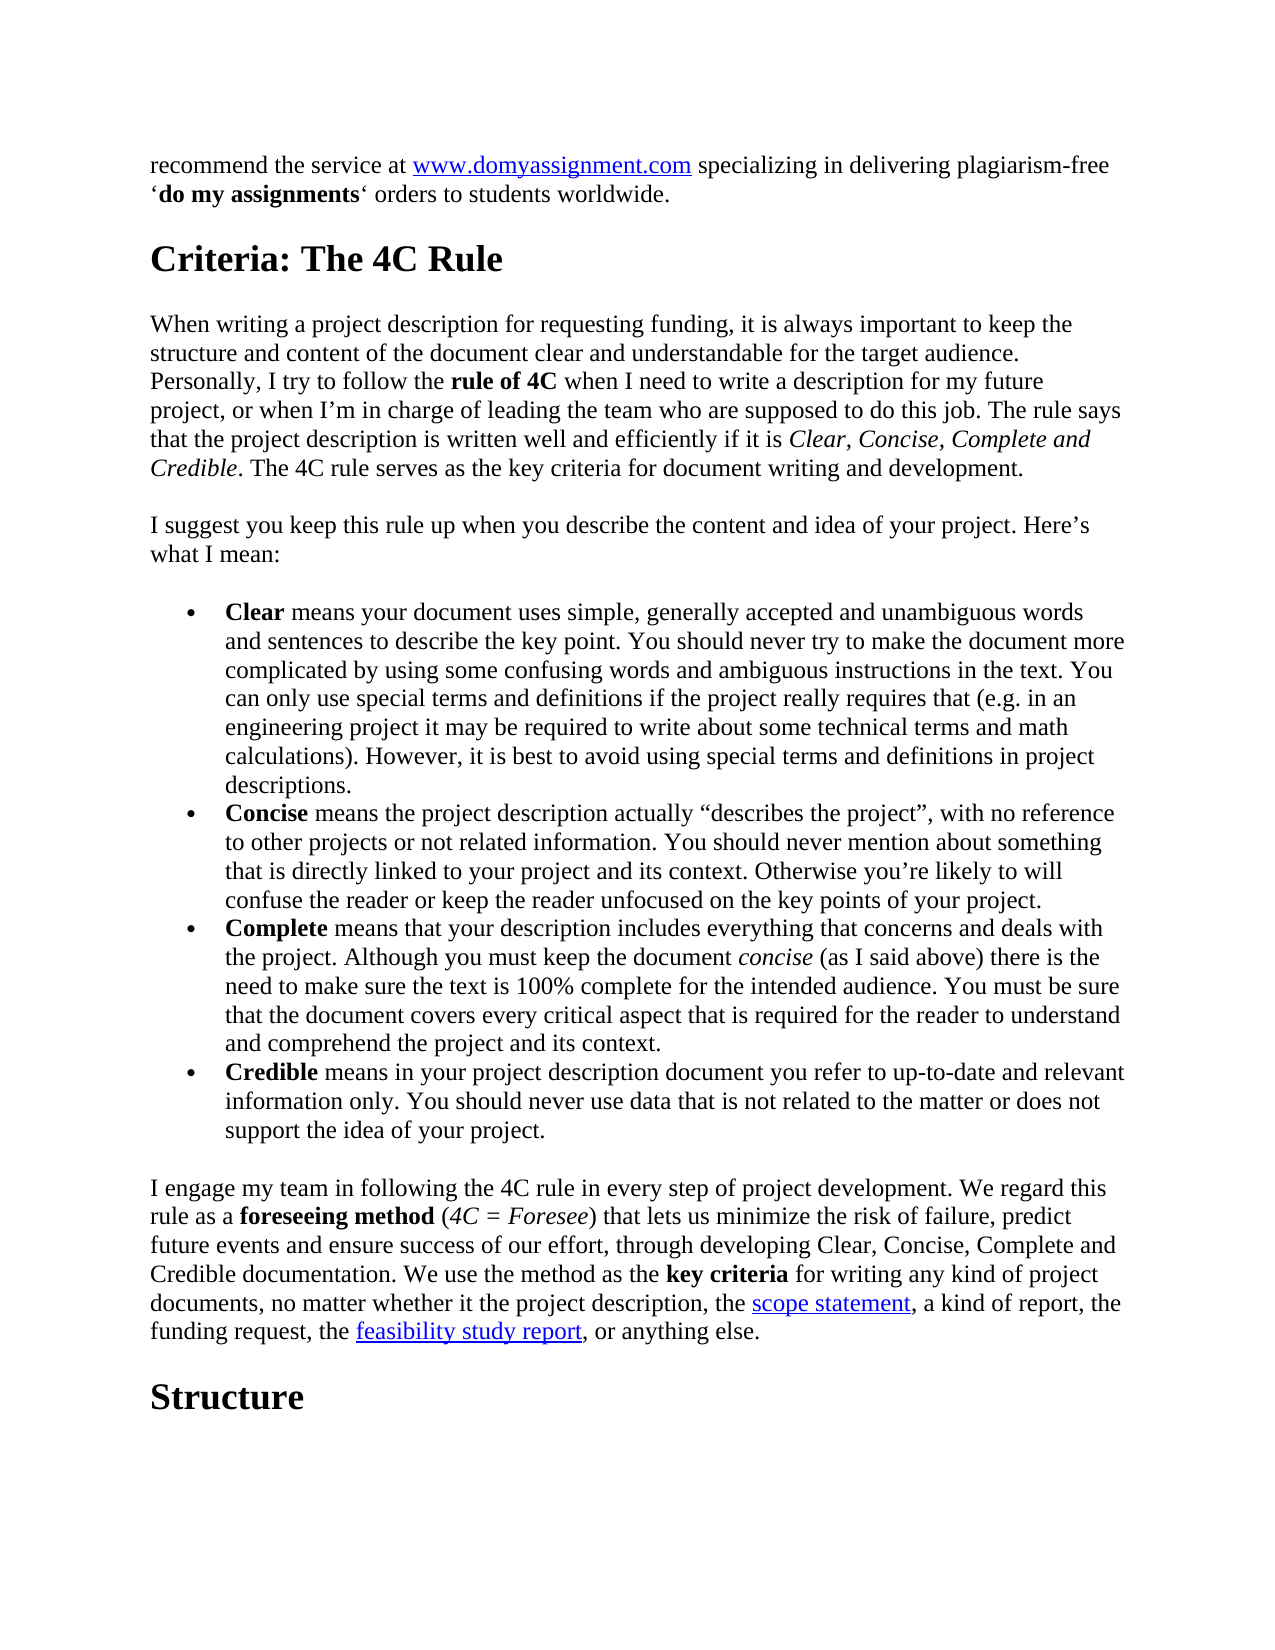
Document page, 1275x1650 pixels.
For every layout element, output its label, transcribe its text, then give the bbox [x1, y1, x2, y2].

list Clear means your document uses simple, generally accepted and unambiguous words and sentences to describe the key point. You should never try to make the document more complicated by using some confusing words and ambiguous instructions in the text. You can only use special terms and definitions if the project really requires that (e.g. in an engineering project it may be required to write about some technical terms and math calculations). However, it is best to avoid using special terms and definitions in project descriptions. [187, 597, 1125, 798]
list Concise means the project description actually “describes the project”, with no reference to other projects or not related information. You should never mention about something that is directly linked to your project and its context. Otherwise you’re likely to will confuse the reader or keep the reader unfocused on the key points of your project. [187, 798, 1125, 913]
list Complete means that your description includes everything that concerns and deals with the project. Although you must keep the document concise (as I said above) there is the need to make sure the text is 100% complete for the intended audience. You must be sure that the document covers every critical aspect that is required for the reader to understand and comprehend the project and its context. [187, 913, 1125, 1057]
text I suggest you keep this rule up when you describe the content and idea of your project. Here’s what I mean: [150, 511, 1125, 568]
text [150, 150, 1125, 207]
text Criteria: The 4C Rule [150, 237, 1125, 280]
text I engage my team in following the 4C rule in every step of project development. We regard this rule as a foreseeing method (4C = Foresee) that lets us minimize the risk of failure, predict future events and ensure success of our effort, through developing Clear, Concise, Complete and Credible documentation. We use the method as the key criteria for writing any kind of project documents, no matter whether it the project description, the scope statement, a kind of report, the funding request, the feasibility study report, or anything else. [150, 1173, 1125, 1345]
text When writing a project description for requesting funding, it is always important to keep the structure and content of the document clear and understandable for the target audience. Personally, I try to follow the rule of 4C when I need to write a description for my future project, or when I’m in charge of leading the team who are supposed to do this job. The rule says that the project description is written well and efficiently if it is Clear, Concise, Complete and Credible. The 4C rule serves as the key criteria for document writing and development. [150, 309, 1125, 481]
text Structure [150, 1374, 1125, 1417]
list Credible means in your project description document you refer to up-to-date and relevant information only. You should never use data that is not related to the matter or does not support the idea of your project. [187, 1057, 1125, 1143]
